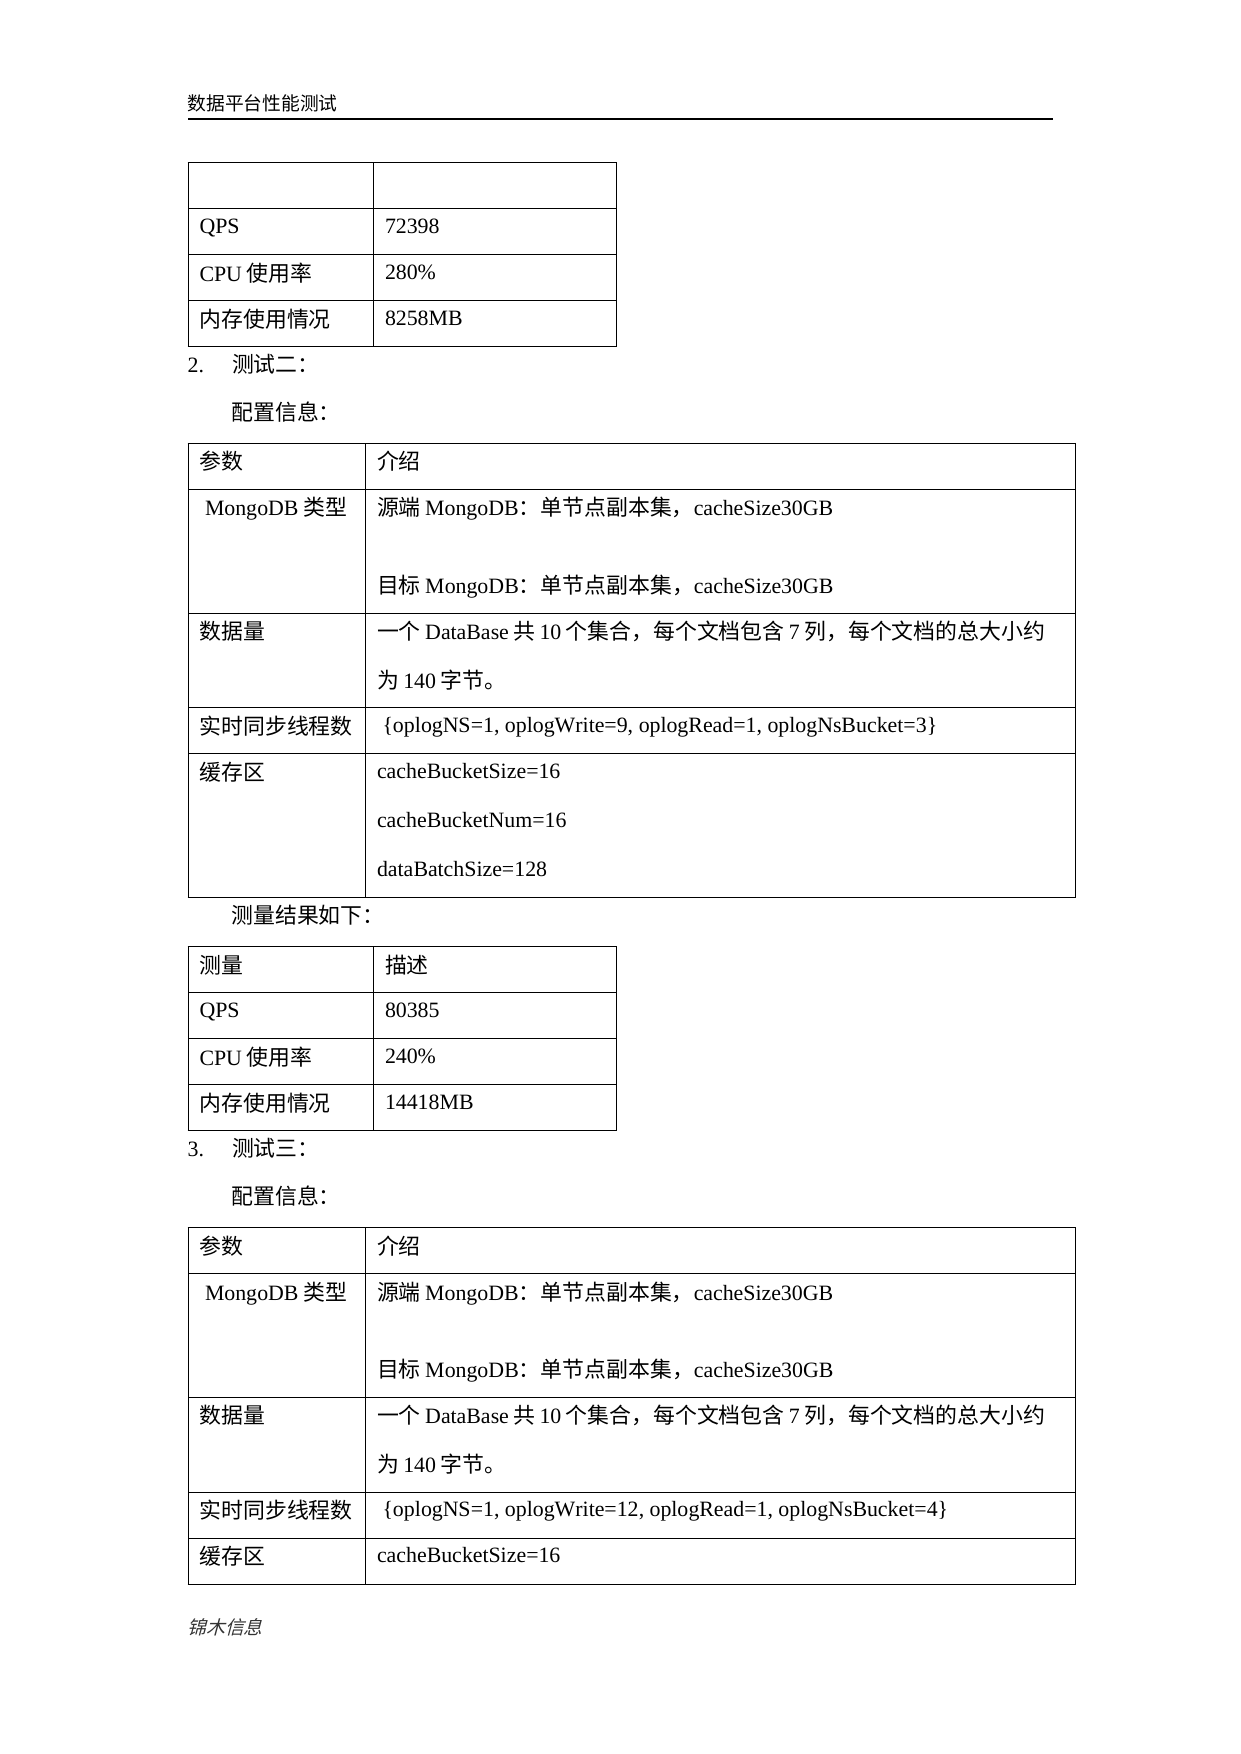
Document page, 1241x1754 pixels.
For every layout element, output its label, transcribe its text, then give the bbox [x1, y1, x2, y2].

table_cell 72398 [374, 209, 616, 254]
table_cell MongoDB 类型 [189, 490, 365, 612]
table_header 介绍 [366, 444, 1075, 489]
text 配置信息： [187, 394, 1053, 427]
table_cell cacheBucketSize=16 cacheBucketNum=16 dataBatchSize=128 [366, 754, 1075, 897]
table_header 描述 [374, 163, 616, 208]
table_cell 缓存区 [189, 754, 365, 897]
table_cell MongoDB 类型 [189, 1274, 365, 1397]
table_cell {oplogNS=1, oplogWrite=12, oplogRead=1, oplogNsBucket=4} [366, 1493, 1075, 1538]
list 测试三： [187, 1131, 1053, 1164]
table_cell 缓存区 [189, 1539, 365, 1584]
table_cell 实时同步线程数 [189, 1493, 365, 1538]
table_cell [366, 1539, 1075, 1584]
table_cell 一个DataBase共10个集合，每个文档包含7列，每个文档的总大小约为140字节。 [366, 614, 1075, 707]
table_header 参数 [189, 1228, 365, 1273]
table_cell 源端MongoDB：单节点副本集，cacheSize30GB 目标MongoDB：单节点副本集，cacheSize30GB [366, 490, 1075, 612]
table_cell 280% [374, 255, 616, 300]
text 配置信息： [187, 1179, 1053, 1211]
table_header 介绍 [366, 1228, 1075, 1273]
table_cell 8258MB [374, 301, 616, 346]
table_cell 实时同步线程数 [189, 708, 365, 753]
table_cell 一个DataBase共10个集合，每个文档包含7列，每个文档的总大小约为140字节。 [366, 1398, 1075, 1492]
table_cell CPU使用率 [189, 255, 373, 300]
table_header 测量 [189, 947, 373, 992]
table_header 测量 [189, 163, 373, 208]
table_cell QPS [189, 209, 373, 254]
text 测量结果如下： [187, 898, 1053, 930]
table_cell 240% [374, 1039, 616, 1084]
table_cell 80385 [374, 993, 616, 1038]
table_header 描述 [374, 947, 616, 992]
table_cell 源端MongoDB：单节点副本集，cacheSize30GB 目标MongoDB：单节点副本集，cacheSize30GB [366, 1274, 1075, 1397]
table_cell 内存使用情况 [189, 301, 373, 346]
table_cell {oplogNS=1, oplogWrite=9, oplogRead=1, oplogNsBucket=3} [366, 708, 1075, 753]
table_header 参数 [189, 444, 365, 489]
table_cell 内存使用情况 [189, 1085, 373, 1130]
table_cell 数据量 [189, 614, 365, 707]
table_cell 14418MB [374, 1085, 616, 1130]
table_cell CPU使用率 [189, 1039, 373, 1084]
table_cell 数据量 [189, 1398, 365, 1492]
table_cell QPS [189, 993, 373, 1038]
list 测试二： [187, 347, 1053, 380]
